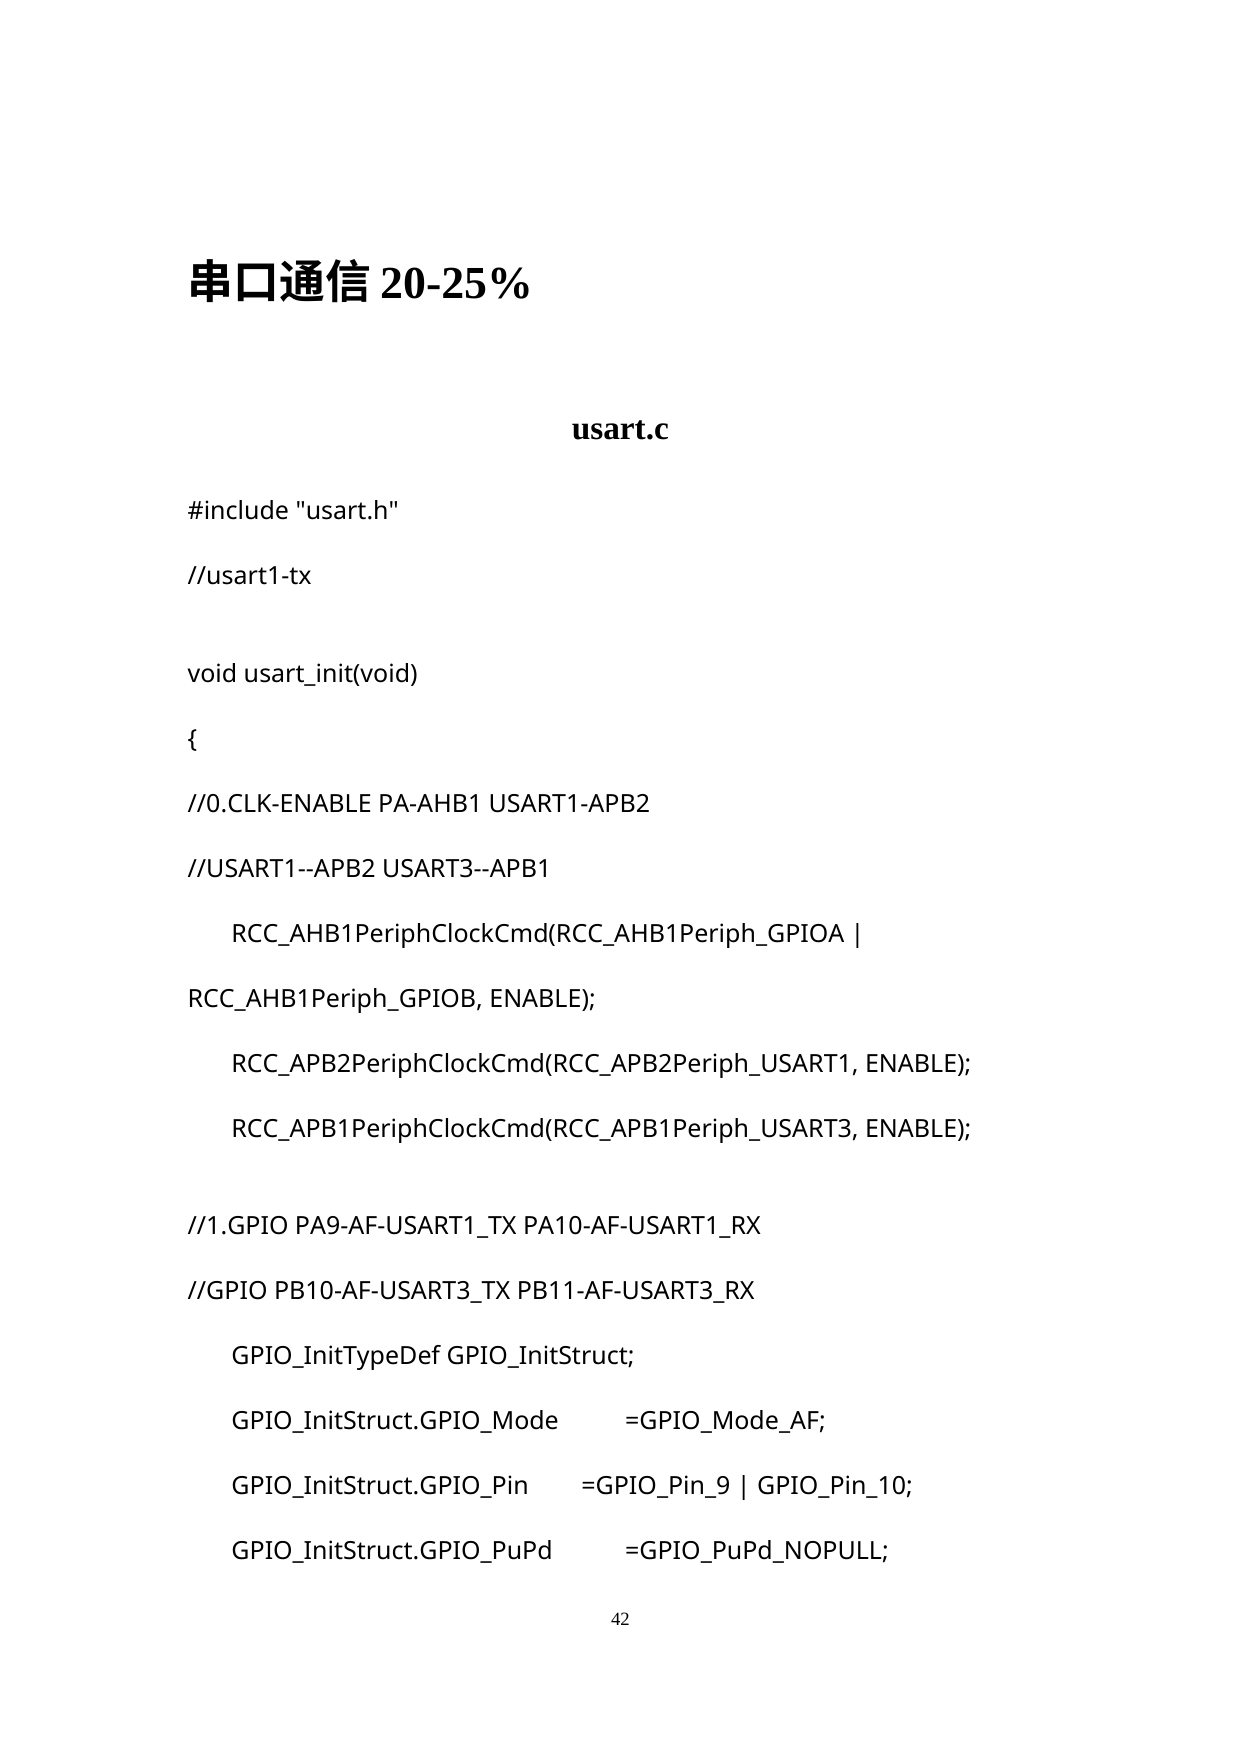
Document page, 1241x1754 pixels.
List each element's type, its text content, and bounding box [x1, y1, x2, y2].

text //GPIO PB10-AF-USART3_TX PB11-AF-USART3_RX [187, 1258, 1053, 1323]
text //0.CLK-ENABLE PA-AHB1 USART1-APB2 [187, 770, 1053, 835]
text GPIO_InitStruct.GPIO_Mode =GPIO_Mode_AF; [187, 1388, 1053, 1453]
text RCC_APB1PeriphClockCmd(RCC_APB1Periph_USART3, ENABLE); [187, 1095, 1053, 1160]
subtitle usart.c [187, 395, 1053, 460]
text GPIO_InitStruct.GPIO_Pin =GPIO_Pin_9 | GPIO_Pin_10; [187, 1453, 1053, 1518]
text { [187, 705, 1053, 770]
subtitle 串口通信20-25% [187, 230, 1053, 327]
text //USART1--APB2 USART3--APB1 [187, 835, 1053, 900]
text #include "usart.h" [187, 478, 1053, 543]
text RCC_AHB1PeriphClockCmd(RCC_AHB1Periph_GPIOA | RCC_AHB1Periph_GPIOB, ENABLE); [187, 900, 1053, 1030]
text void usart_init(void) [187, 640, 1053, 705]
text GPIO_InitStruct.GPIO_PuPd =GPIO_PuPd_NOPULL; [187, 1518, 1053, 1583]
text //usart1-tx [187, 543, 1053, 608]
text //1.GPIO PA9-AF-USART1_TX PA10-AF-USART1_RX [187, 1193, 1053, 1258]
text GPIO_InitTypeDef GPIO_InitStruct; [187, 1323, 1053, 1388]
text RCC_APB2PeriphClockCmd(RCC_APB2Periph_USART1, ENABLE); [187, 1030, 1053, 1095]
